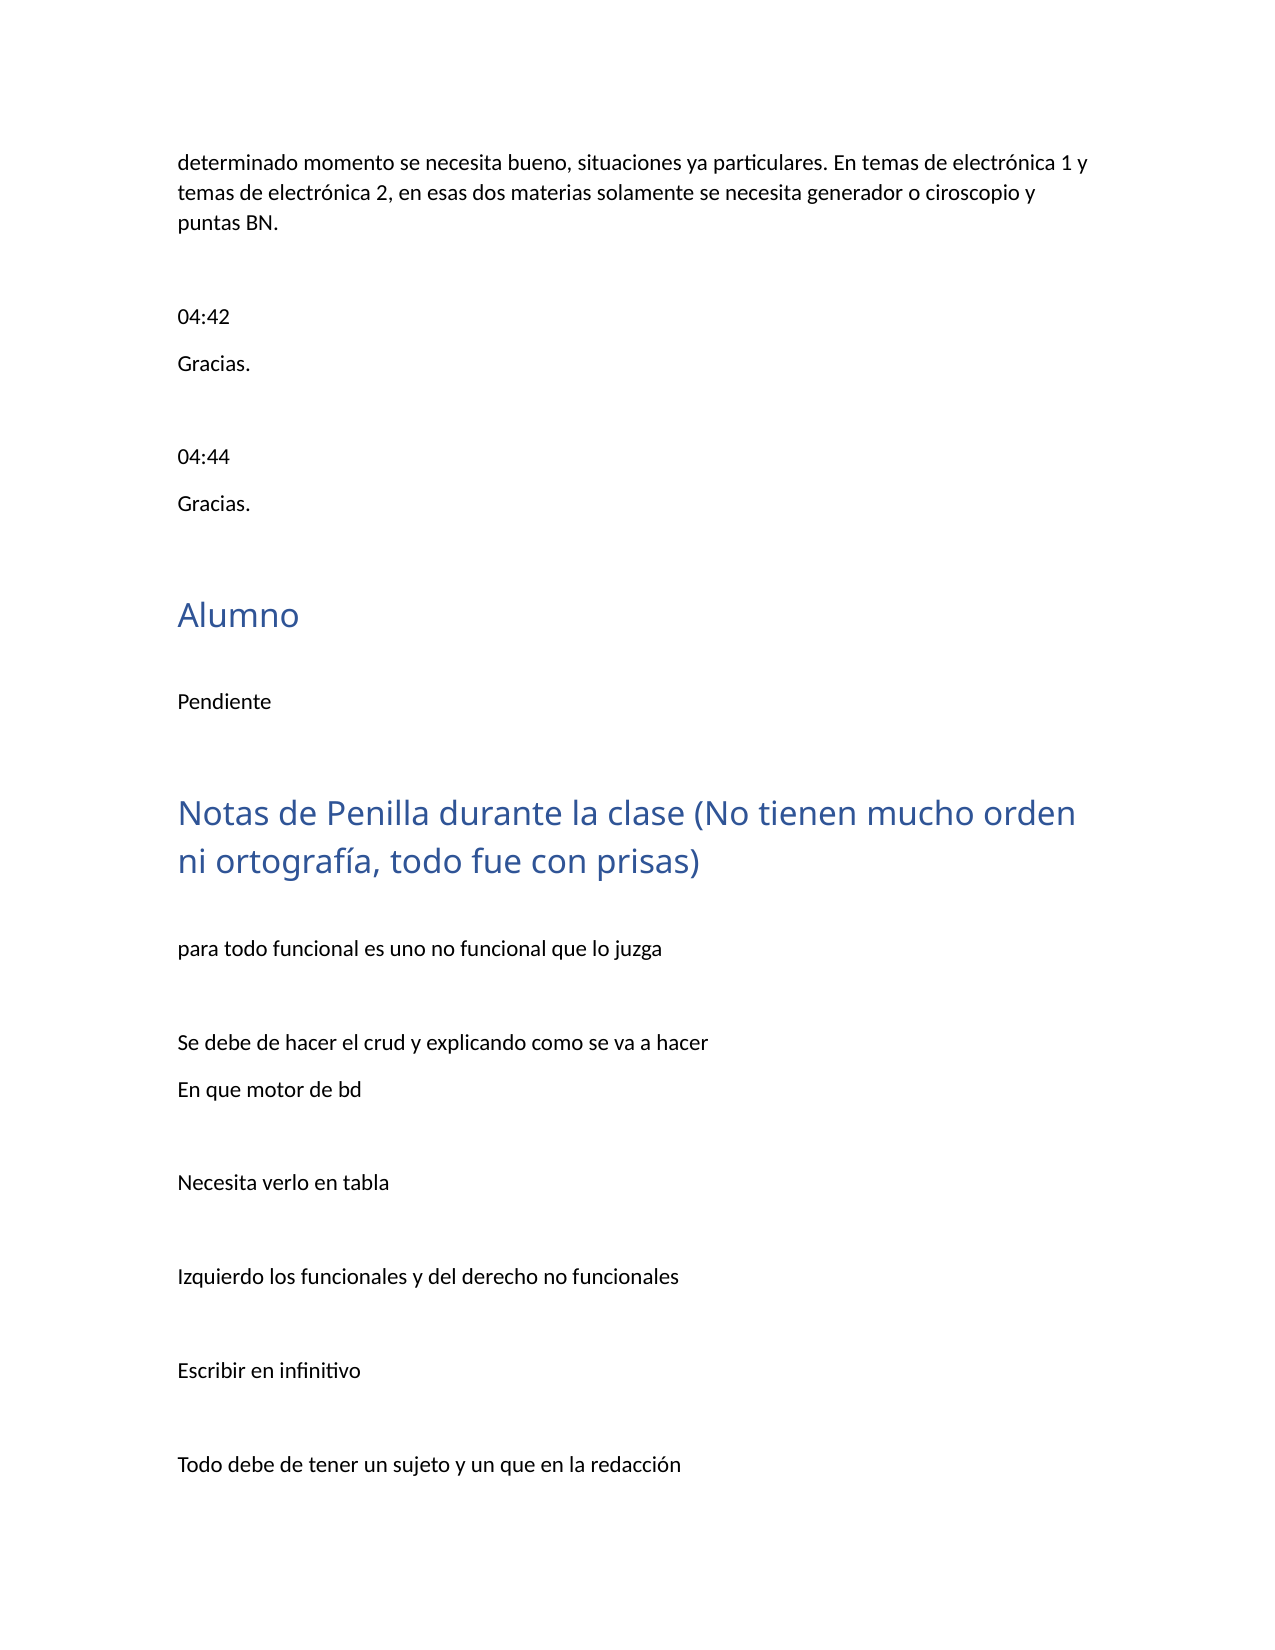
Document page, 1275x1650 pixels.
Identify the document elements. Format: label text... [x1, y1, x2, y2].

text Pendiente [177, 687, 1098, 715]
text Necesita verlo en tabla [177, 1168, 1098, 1196]
text En que motor de bd [177, 1075, 1098, 1103]
subtitle Alumno [177, 591, 1098, 637]
text Gracias. [177, 349, 1098, 377]
text Gracias. [177, 489, 1098, 517]
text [177, 148, 1098, 236]
text Escribir en infinitivo [177, 1356, 1098, 1384]
text 04:42 [177, 302, 1098, 330]
subtitle Notas de Penilla durante la clase (No tienen mucho orden ni ortografía, todo fue con prisas) [177, 789, 1098, 884]
text Todo debe de tener un sujeto y un que en la redacción [177, 1450, 1098, 1478]
text Se debe de hacer el crud y explicando como se va a hacer [177, 1028, 1098, 1056]
text para todo funcional es uno no funcional que lo juzga [177, 934, 1098, 962]
text 04:44 [177, 442, 1098, 470]
text Izquierdo los funcionales y del derecho no funcionales [177, 1262, 1098, 1290]
